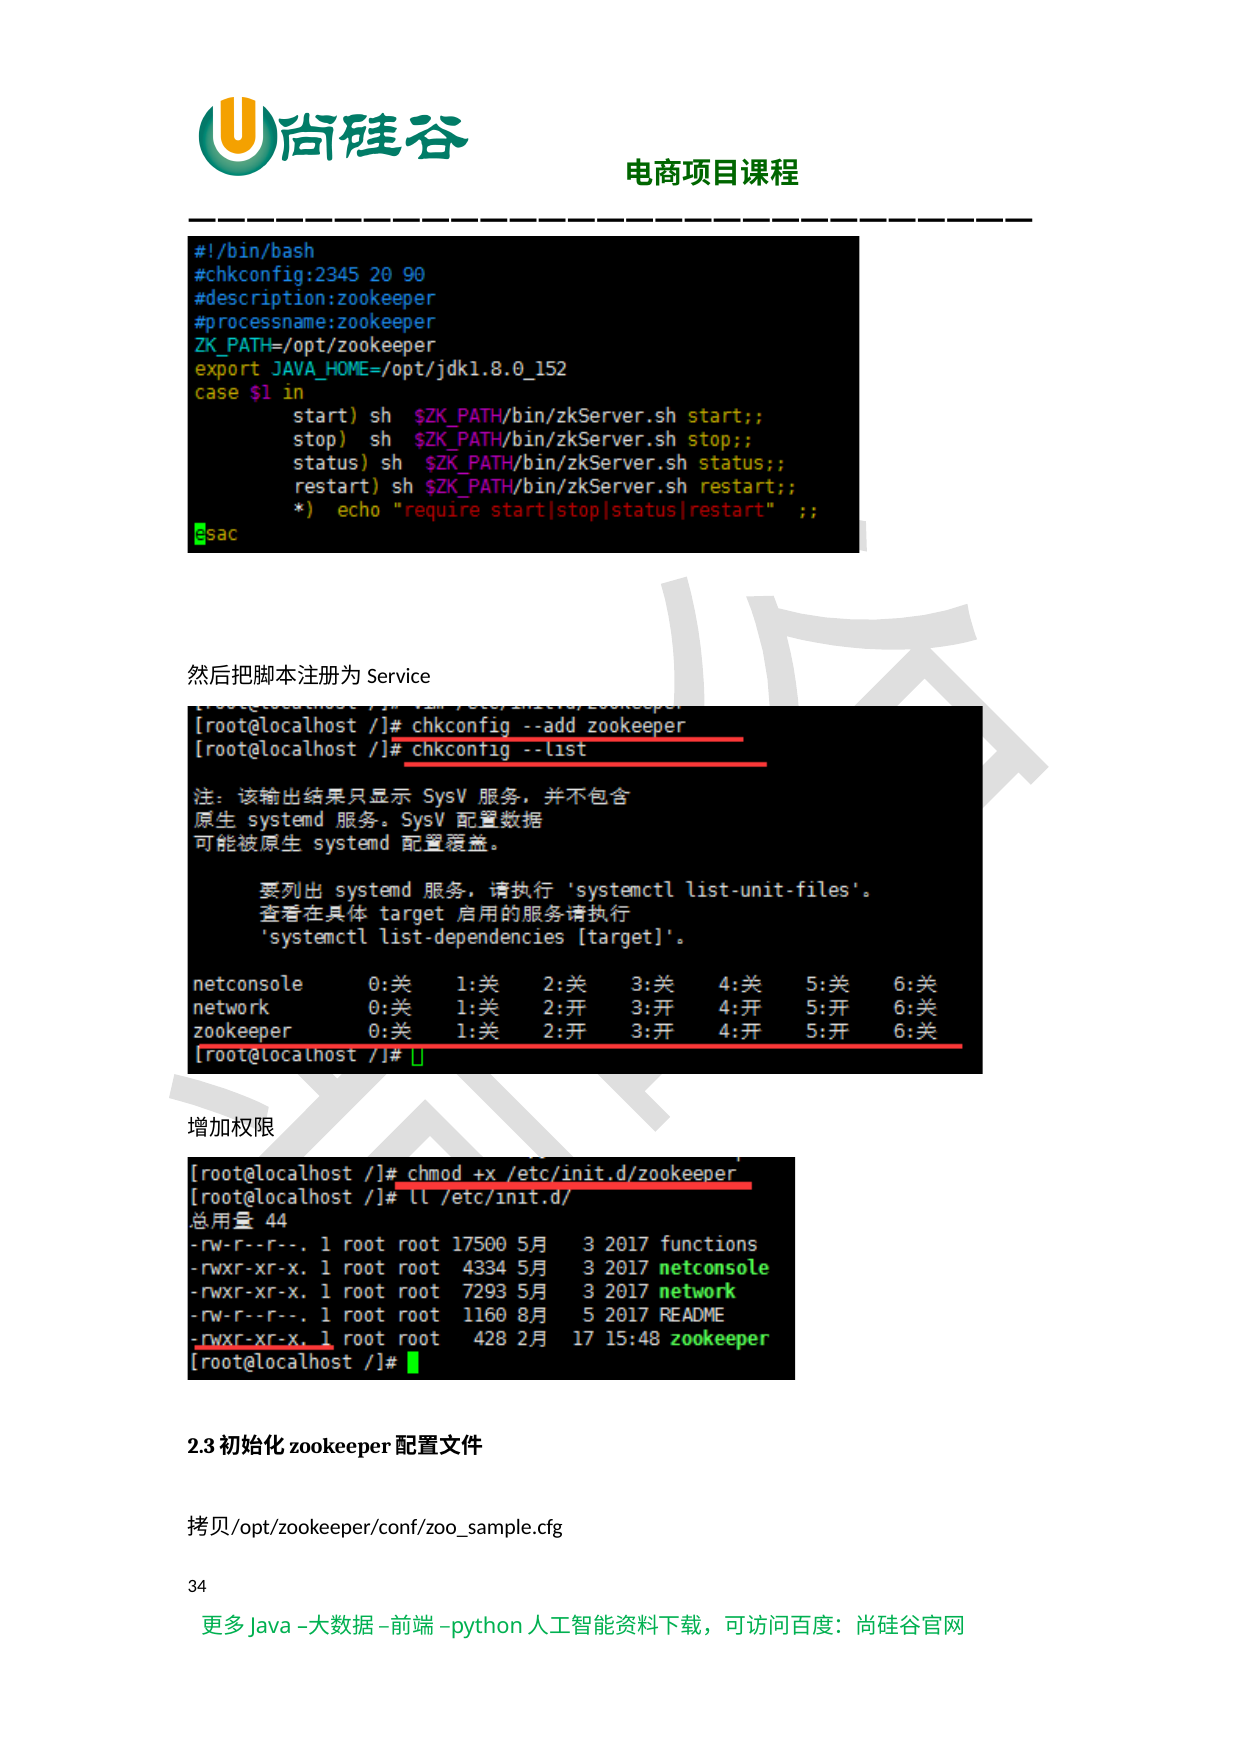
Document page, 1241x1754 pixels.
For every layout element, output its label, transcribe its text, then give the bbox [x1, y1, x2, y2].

subtitle 2.3初始化zookeeper配置文件 [187, 1428, 1053, 1460]
picture [187, 1157, 796, 1380]
picture [187, 236, 860, 553]
picture [187, 706, 983, 1074]
text 增加权限 [187, 1109, 1053, 1142]
text 然后把脚本注册为Service [187, 658, 1053, 690]
text 拷贝/opt/zookeeper/conf/zoo_sample.cfg [187, 1508, 1053, 1541]
picture [187, 88, 476, 184]
